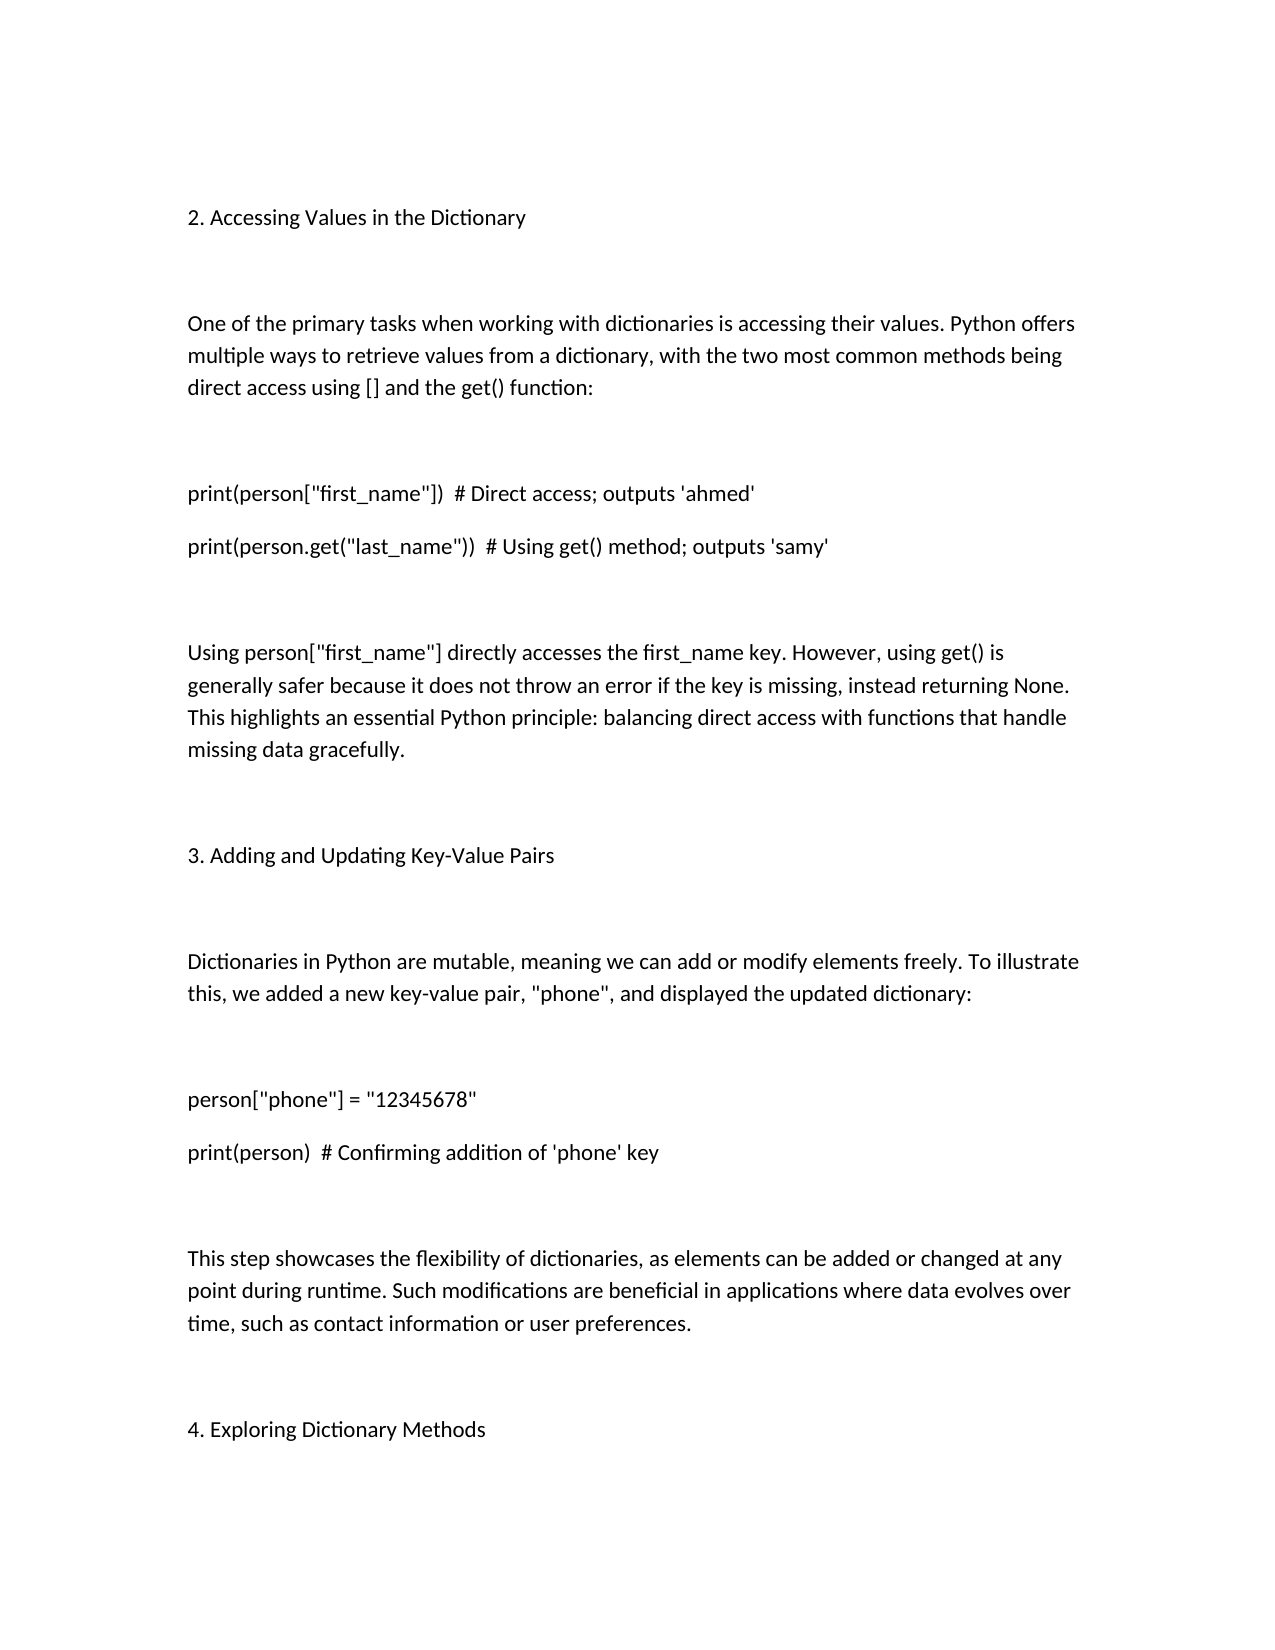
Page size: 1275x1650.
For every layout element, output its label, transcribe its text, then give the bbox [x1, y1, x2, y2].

text 3. Adding and Updating Key-Value Pairs [187, 841, 1087, 869]
text Using person["first_name"] directly accesses the first_name key. However, using get() is generally safer because it does not throw an error if the key is missing, instead returning None. This highlights an essential Python principle: balancing direct access with functions that handle missing data gracefully. [187, 638, 1087, 763]
text person["phone"] = "12345678" [187, 1085, 1087, 1113]
text 4. Exploring Dictionary Methods [187, 1415, 1087, 1443]
text print(person.get("last_name")) # Using get() method; outputs 'samy' [187, 532, 1087, 561]
text Dictionaries in Python are mutable, meaning we can add or modify elements freely. To illustrate this, we added a new key-value pair, "phone", and displayed the updated dictionary: [187, 947, 1087, 1007]
text This step showcases the flexibility of dictionaries, as elements can be added or changed at any point during runtime. Such modifications are beneficial in applications where data evolves over time, such as contact information or user preferences. [187, 1244, 1087, 1337]
text print(person["first_name"]) # Direct access; outputs 'ahmed' [187, 479, 1087, 507]
text One of the primary tasks when working with dictionaries is accessing their values. Python offers multiple ways to retrieve values from a dictionary, with the two most common methods being direct access using [] and the get() function: [187, 309, 1087, 401]
text print(person) # Confirming addition of 'phone' key [187, 1138, 1087, 1166]
text 2. Accessing Values in the Dictionary [187, 203, 1087, 231]
